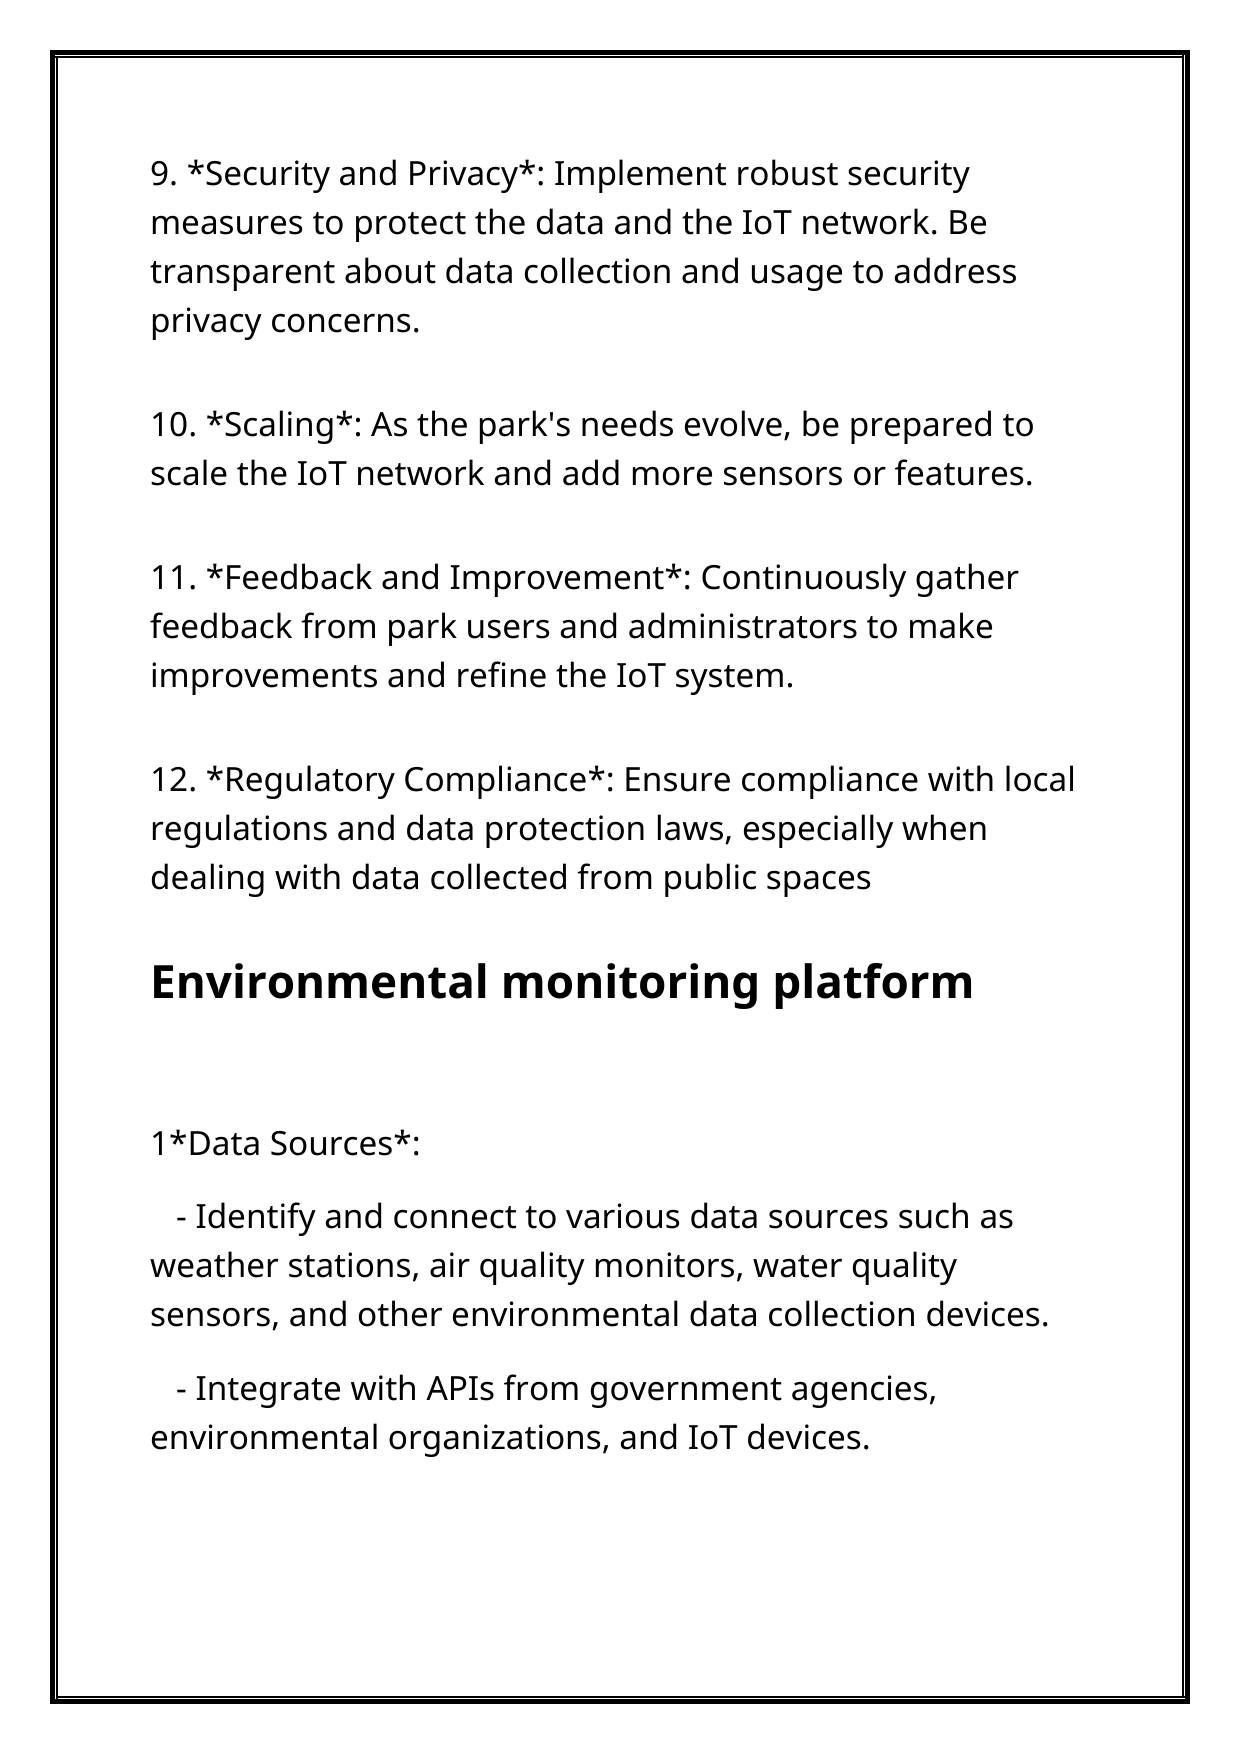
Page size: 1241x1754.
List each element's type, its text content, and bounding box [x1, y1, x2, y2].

text Environmental monitoring platform [150, 950, 1090, 1012]
subtitle 9. *Security and Privacy*: Implement robust security measures to protect the data and the IoT network. Be transparent about data collection and usage to address privacy concerns. [150, 150, 1090, 342]
subtitle 12. *Regulatory Compliance*: Ensure compliance with local regulations and data protection laws, especially when dealing with data collected from public spaces [150, 756, 1090, 899]
subtitle 10. *Scaling*: As the park's needs evolve, be prepared to scale the IoT network and add more sensors or features. [150, 401, 1090, 495]
subtitle - Integrate with APIs from government agencies, environmental organizations, and IoT devices. [150, 1365, 1090, 1459]
subtitle 11. *Feedback and Improvement*: Continuously gather feedback from park users and administrators to make improvements and refine the IoT system. [150, 554, 1090, 697]
subtitle - Identify and connect to various data sources such as weather stations, air quality monitors, water quality sensors, and other environmental data collection devices. [150, 1193, 1090, 1337]
subtitle 1*Data Sources*: [150, 1119, 1090, 1165]
